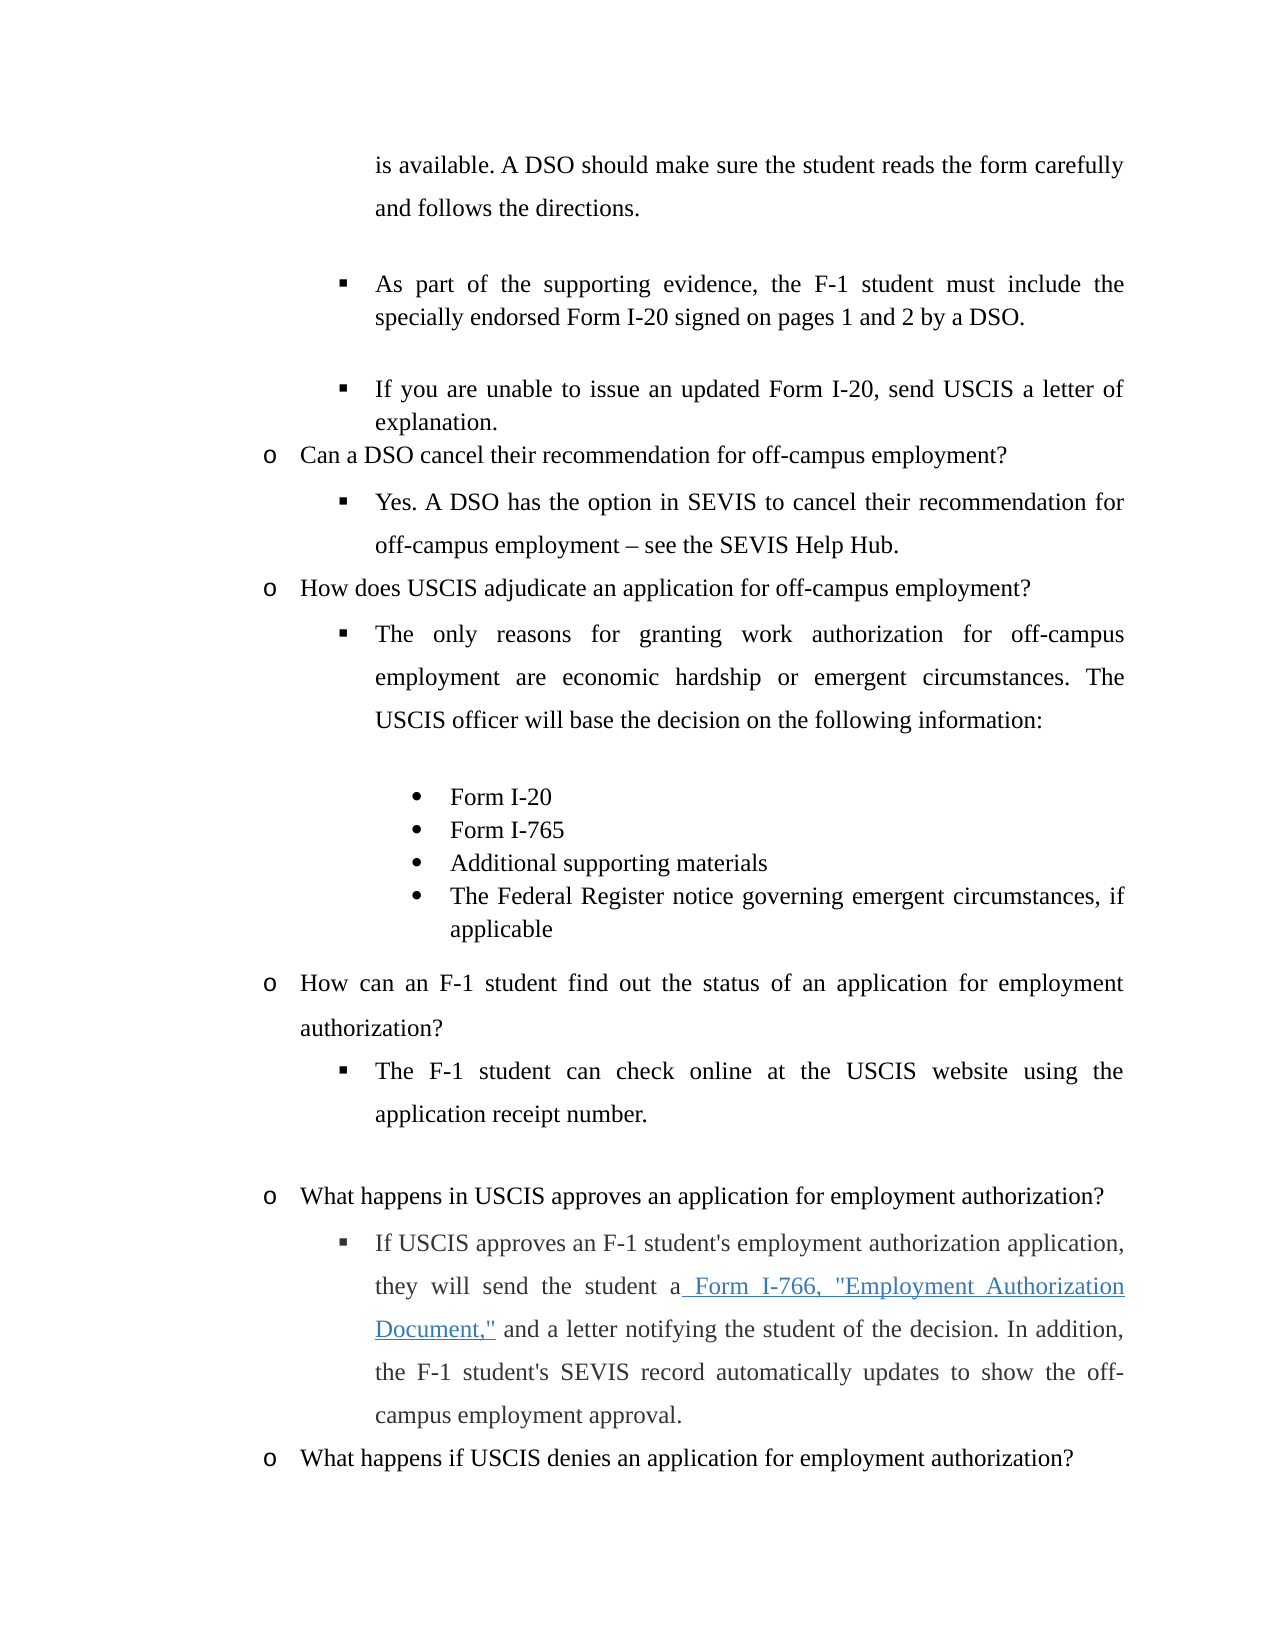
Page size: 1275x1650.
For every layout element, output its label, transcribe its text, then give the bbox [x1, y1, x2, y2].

list The Federal Register notice governing emergent circumstances, if applicable [412, 881, 1125, 942]
list What happens if USCIS denies an application for employment authorization? [262, 1443, 1125, 1474]
list The only reasons for granting work authorization for off-campus employment are economic hardship or emergent circumstances. The USCIS officer will base the decision on the following information: [337, 619, 1125, 734]
list What happens in USCIS approves an application for employment authorization? [262, 1181, 1125, 1212]
list As part of the supporting evidence, the F-1 student must include the specially endorsed Form I-20 signed on pages 1 and 2 by a DSO. [337, 269, 1125, 331]
list Can a DSO cancel their recommendation for off-campus employment? [262, 441, 1125, 471]
list Yes. A DSO has the option in SEVIS to cancel their recommendation for off-campus employment – see the SEVIS Help Hub. [337, 487, 1125, 559]
list How does USCIS adjudicate an application for off-campus employment? [262, 573, 1125, 604]
list Form I-20 [412, 782, 1125, 810]
list How can an F-1 student find out the status of an application for employment authorization? [262, 968, 1125, 1042]
list If USCIS approves an F-1 student's employment authorization application, they will send the student a Form I-766, "Employment Authorization Document," and a letter notifying the student of the decision. In addition, the F-1 student's SEVIS record automatically updates to show the off-campus employment approval. [337, 1228, 1125, 1429]
list If you are unable to issue an updated Form I-20, send USCIS a letter of explanation. [337, 374, 1125, 436]
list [337, 150, 1125, 222]
list The F-1 student can check online at the USCIS website using the application receipt number. [337, 1056, 1125, 1128]
list Form I-765 [412, 815, 1125, 843]
list Additional supporting materials [412, 848, 1125, 876]
